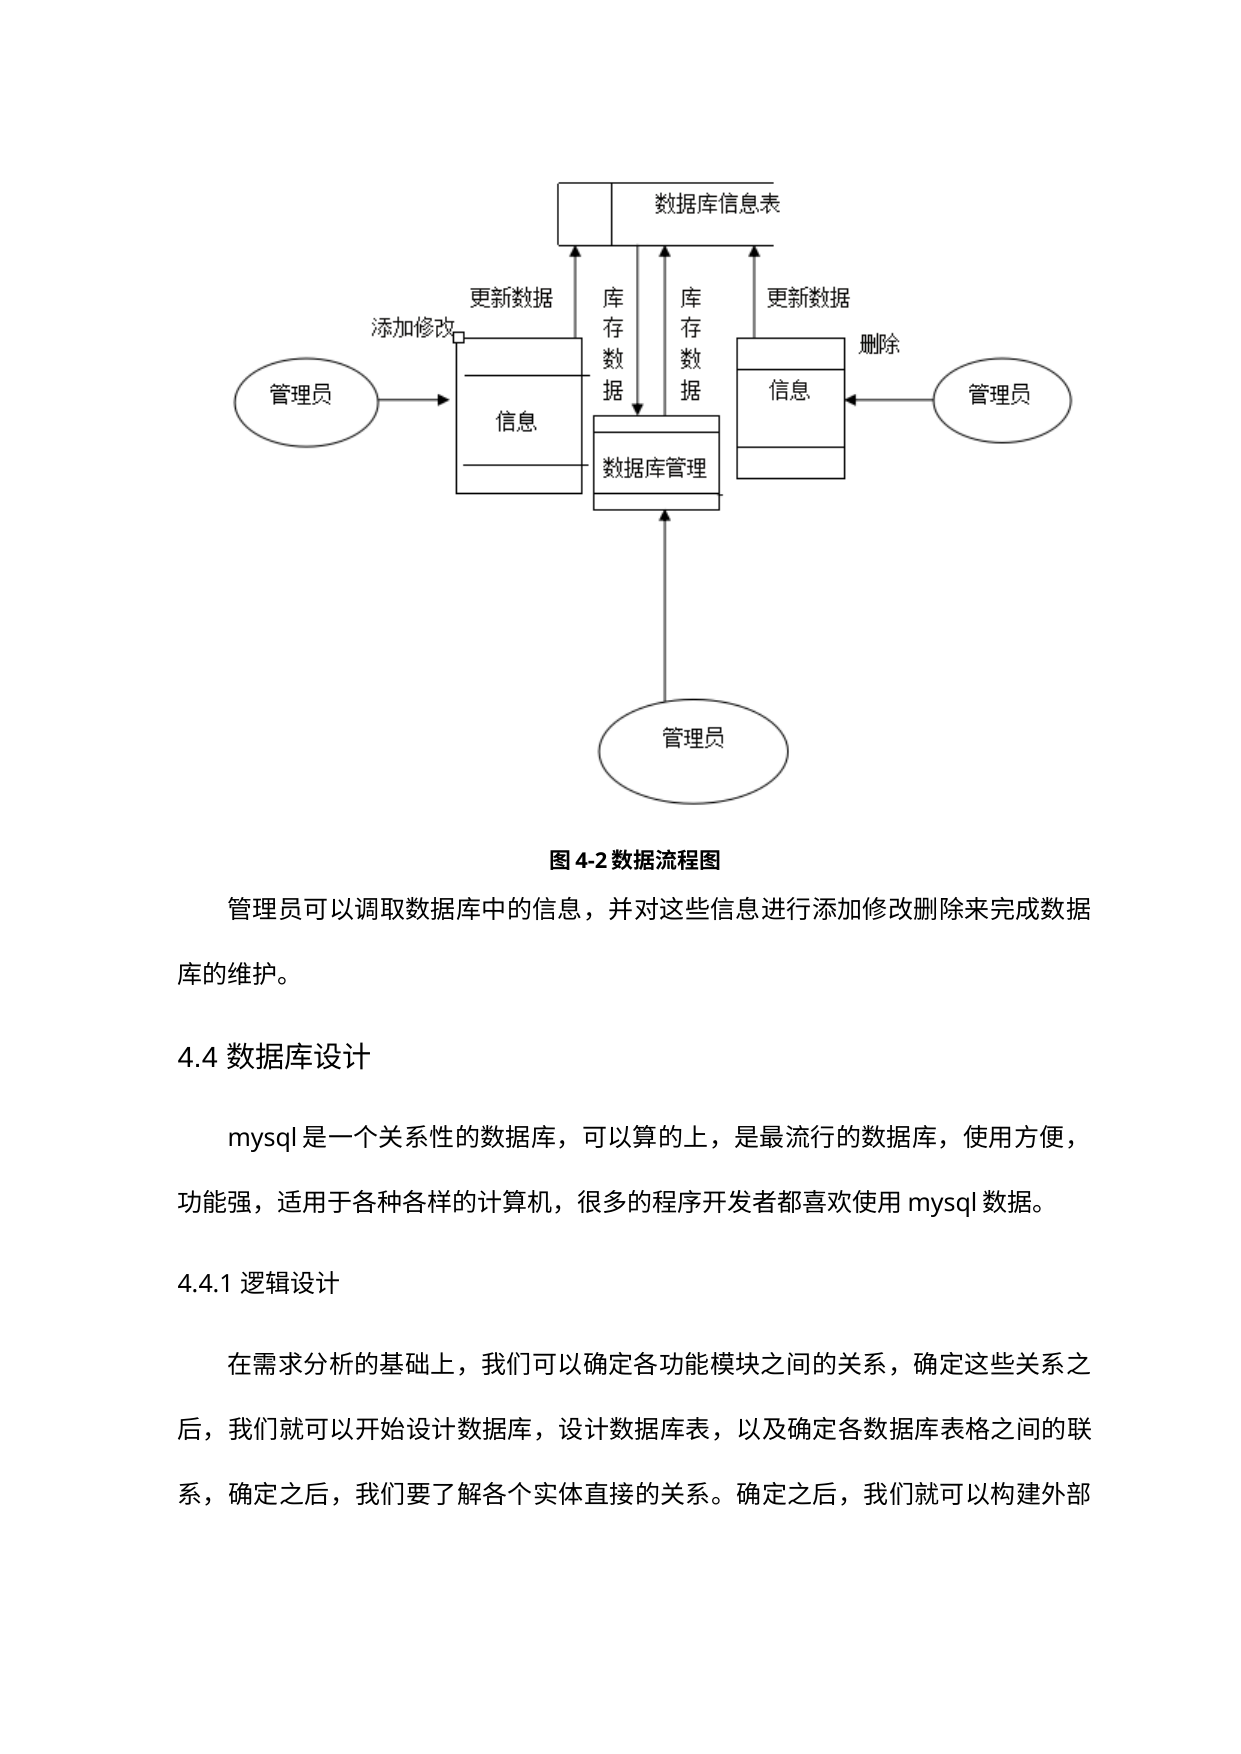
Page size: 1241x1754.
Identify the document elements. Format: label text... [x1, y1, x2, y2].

text mysql是一个关系性的数据库，可以算的上，是最流行的数据库，使用方便，功能强，适用于各种各样的计算机，很多的程序开发者都喜欢使用mysql数据。 [177, 1103, 1092, 1233]
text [177, 1331, 1092, 1526]
text 图4-2数据流程图 [177, 843, 1092, 876]
picture [221, 178, 1086, 808]
text 管理员可以调取数据库中的信息，并对这些信息进行添加修改删除来完成数据库的维护。 [177, 876, 1092, 1006]
subtitle 4.4 数据库设计 [177, 1022, 1092, 1087]
subtitle 4.4.1 逻辑设计 [177, 1249, 1092, 1314]
